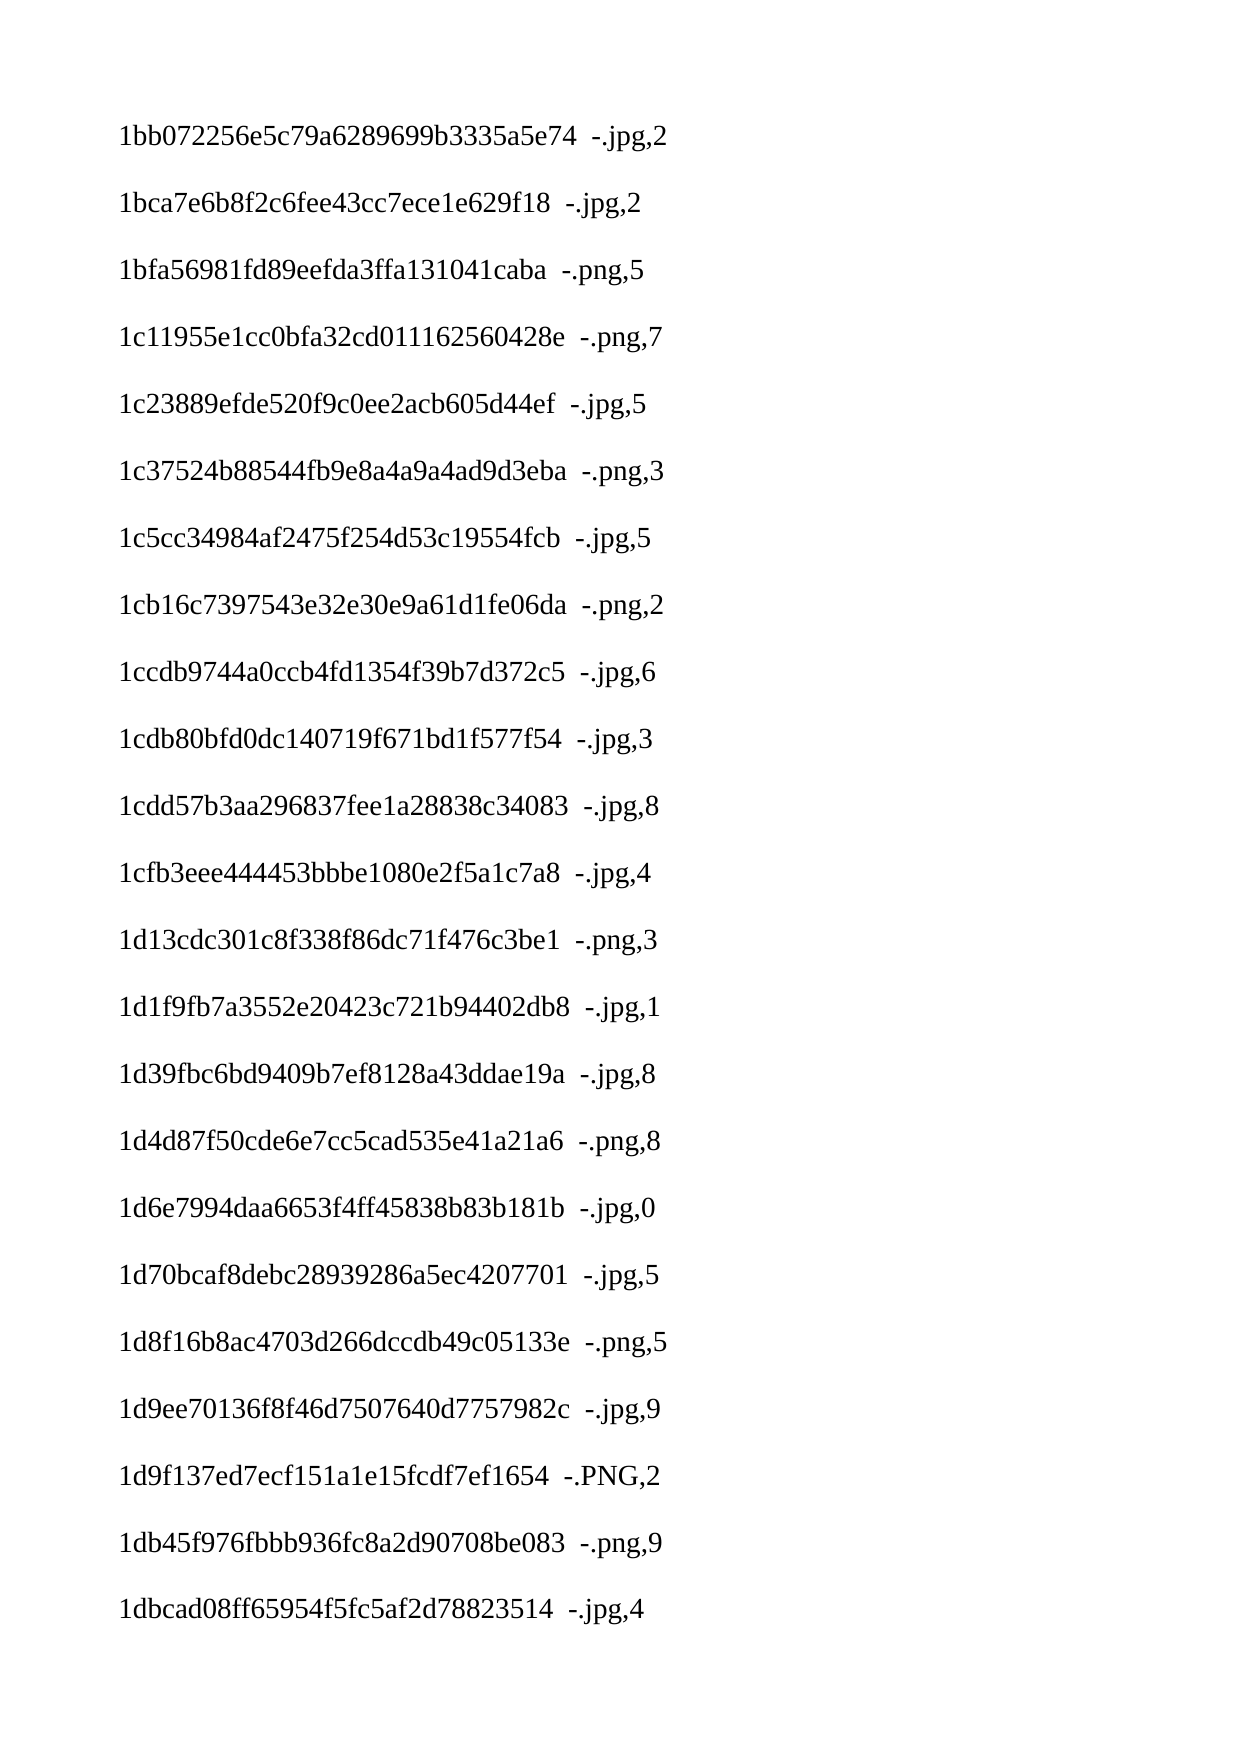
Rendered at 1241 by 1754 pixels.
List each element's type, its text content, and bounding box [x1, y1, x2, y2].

text 1d6e7994daa6653f4ff45838b83b181b -.jpg,0 [118, 1190, 1122, 1223]
text 1c11955e1cc0bfa32cd011162560428e -.png,7 [118, 319, 1122, 353]
text 1d70bcaf8debc28939286a5ec4207701 -.jpg,5 [118, 1257, 1122, 1290]
text 1cfb3eee444453bbbe1080e2f5a1c7a8 -.jpg,4 [118, 855, 1122, 888]
text 1cdd57b3aa296837fee1a28838c34083 -.jpg,8 [118, 788, 1122, 821]
text 1bca7e6b8f2c6fee43cc7ece1e629f18 -.jpg,2 [118, 185, 1122, 219]
text 1c37524b88544fb9e8a4a9a4ad9d3eba -.png,3 [118, 453, 1122, 487]
text 1ccdb9744a0ccb4fd1354f39b7d372c5 -.jpg,6 [118, 654, 1122, 687]
text 1dbcad08ff65954f5fc5af2d78823514 -.jpg,4 [118, 1592, 1122, 1625]
text 1d9f137ed7ecf151a1e15fcdf7ef1654 -.PNG,2 [118, 1458, 1122, 1491]
text 1cb16c7397543e32e30e9a61d1fe06da -.png,2 [118, 587, 1122, 621]
text 1d39fbc6bd9409b7ef8128a43ddae19a -.jpg,8 [118, 1056, 1122, 1089]
text 1db45f976fbbb936fc8a2d90708be083 -.png,9 [118, 1525, 1122, 1558]
text 1d13cdc301c8f338f86dc71f476c3be1 -.png,3 [118, 922, 1122, 955]
text 1d8f16b8ac4703d266dccdb49c05133e -.png,5 [118, 1324, 1122, 1357]
text 1c5cc34984af2475f254d53c19554fcb -.jpg,5 [118, 520, 1122, 553]
text 1c23889efde520f9c0ee2acb605d44ef -.jpg,5 [118, 386, 1122, 419]
text 1d1f9fb7a3552e20423c721b94402db8 -.jpg,1 [118, 989, 1122, 1022]
text 1bfa56981fd89eefda3ffa131041caba -.png,5 [118, 252, 1122, 286]
text 1d4d87f50cde6e7cc5cad535e41a21a6 -.png,8 [118, 1123, 1122, 1156]
text 1bb072256e5c79a6289699b3335a5e74 -.jpg,2 [118, 118, 1122, 152]
text 1cdb80bfd0dc140719f671bd1f577f54 -.jpg,3 [118, 721, 1122, 754]
text 1d9ee70136f8f46d7507640d7757982c -.jpg,9 [118, 1391, 1122, 1424]
